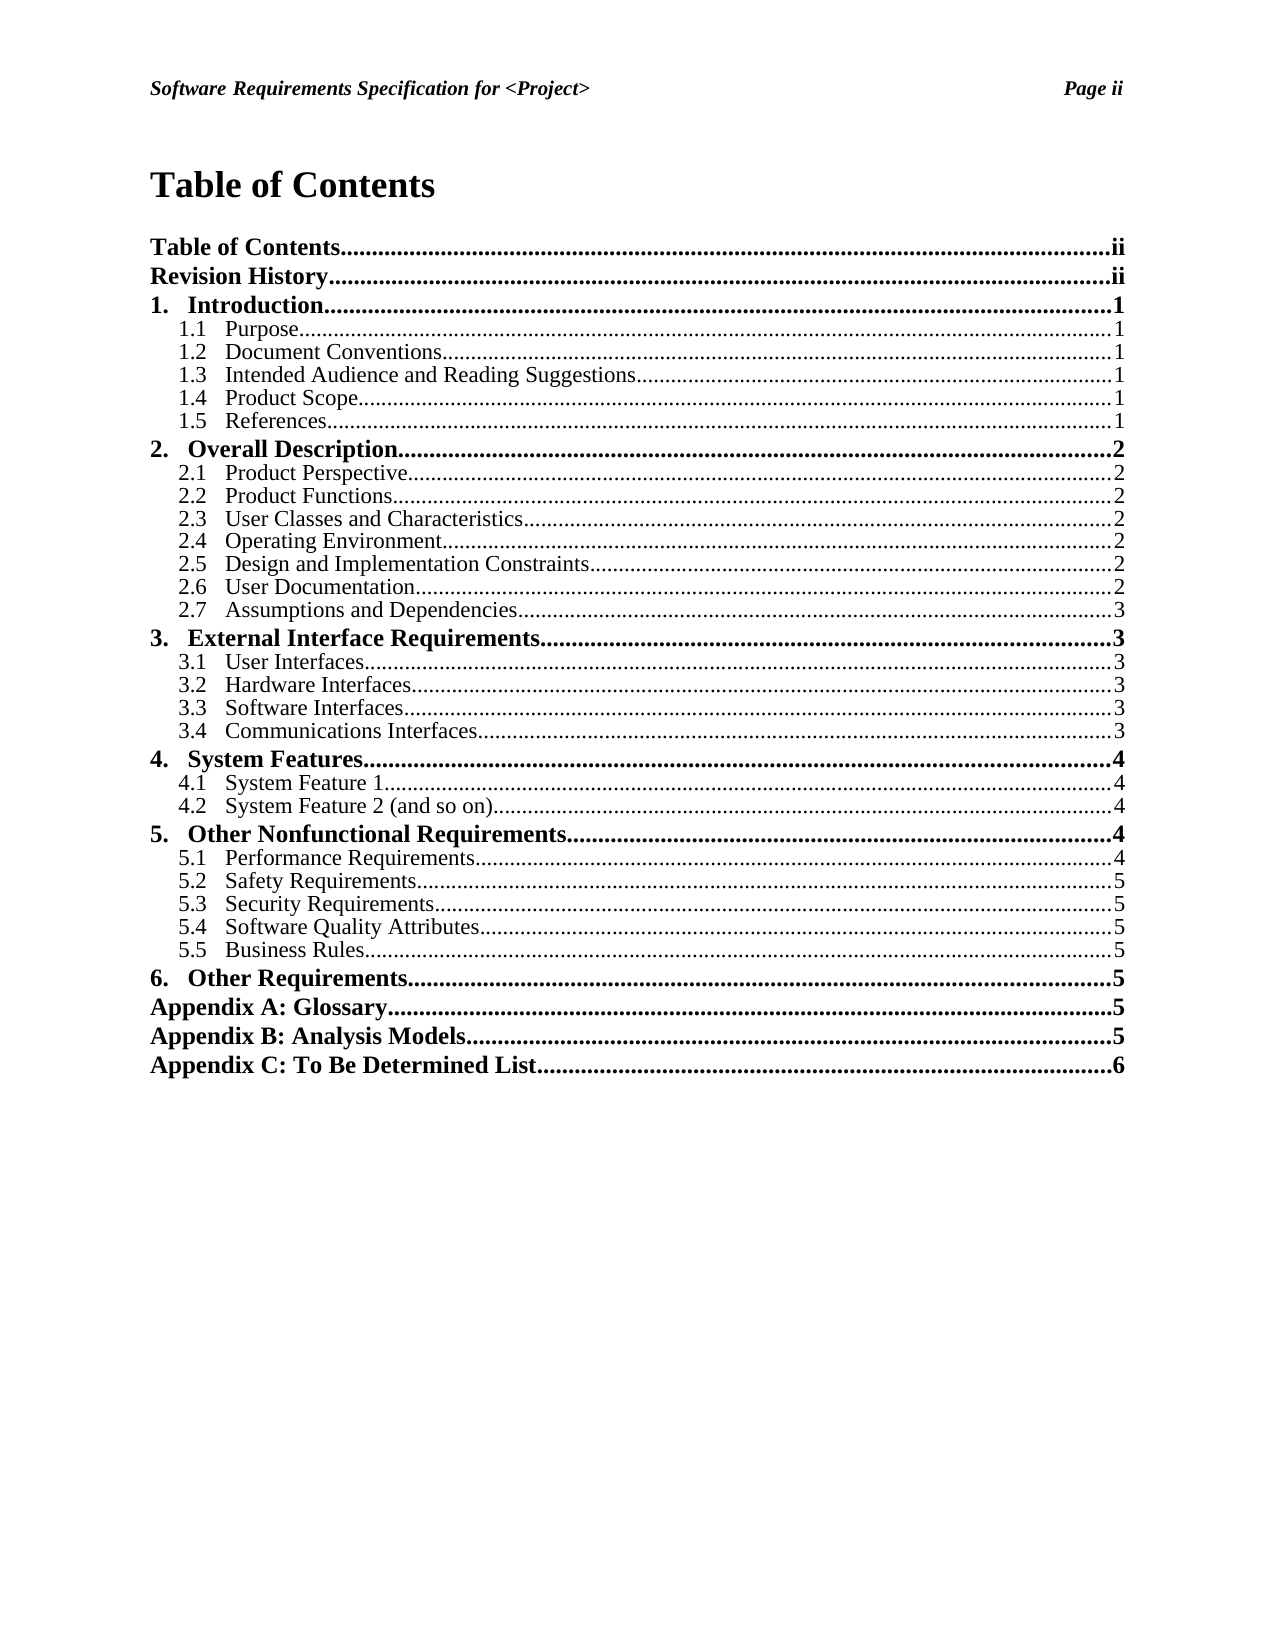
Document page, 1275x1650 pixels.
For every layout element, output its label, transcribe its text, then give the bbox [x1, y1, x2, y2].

text 1.5 References 1 [178, 410, 1125, 433]
text 5.4 Software Quality Attributes 5 [178, 916, 1125, 939]
text 3. External Interface Requirements 3 [150, 628, 1125, 651]
text 2. Overall Description 2 [150, 439, 1125, 462]
text 2.6 User Documentation 2 [178, 576, 1125, 599]
text 2.5 Design and Implementation Constraints 2 [178, 553, 1125, 576]
text Appendix C: To Be Determined List 6 [150, 1056, 1125, 1078]
text Appendix A: Glossary 5 [150, 997, 1125, 1020]
text 1.1 Purpose 1 [178, 318, 1125, 341]
text 3.4 Communications Interfaces 3 [178, 720, 1125, 743]
text 6. Other Requirements 5 [150, 968, 1125, 991]
text 2.3 User Classes and Characteristics 2 [178, 508, 1125, 531]
text 2.4 Operating Environment 2 [178, 531, 1125, 553]
text 5.2 Safety Requirements 5 [178, 870, 1125, 893]
text 2.1 Product Perspective 2 [178, 462, 1125, 485]
text 5.5 Business Rules 5 [178, 939, 1125, 962]
text 3.3 Software Interfaces 3 [178, 697, 1125, 720]
text 1. Introduction 1 [150, 295, 1125, 318]
text 1.4 Product Scope 1 [178, 387, 1125, 410]
text Appendix B: Analysis Models 5 [150, 1026, 1125, 1049]
text 5. Other Nonfunctional Requirements 4 [150, 824, 1125, 847]
text Revision History ii [150, 266, 1125, 289]
text 5.3 Security Requirements 5 [178, 893, 1125, 916]
text 5.1 Performance Requirements 4 [178, 847, 1125, 870]
text 1.3 Intended Audience and Reading Suggestions 1 [178, 364, 1125, 387]
text 4. System Features 4 [150, 749, 1125, 772]
text 2.2 Product Functions 2 [178, 485, 1125, 508]
text 1.2 Document Conventions 1 [178, 341, 1125, 364]
text 4.1 System Feature 1 4 [178, 772, 1125, 795]
text 2.7 Assumptions and Dependencies 3 [178, 599, 1125, 622]
text 3.1 User Interfaces 3 [178, 651, 1125, 674]
text Table of Contents ii [150, 237, 1125, 260]
text 3.2 Hardware Interfaces 3 [178, 674, 1125, 697]
text 4.2 System Feature 2 (and so on) 4 [178, 795, 1125, 818]
text Table of Contents [150, 162, 1125, 206]
